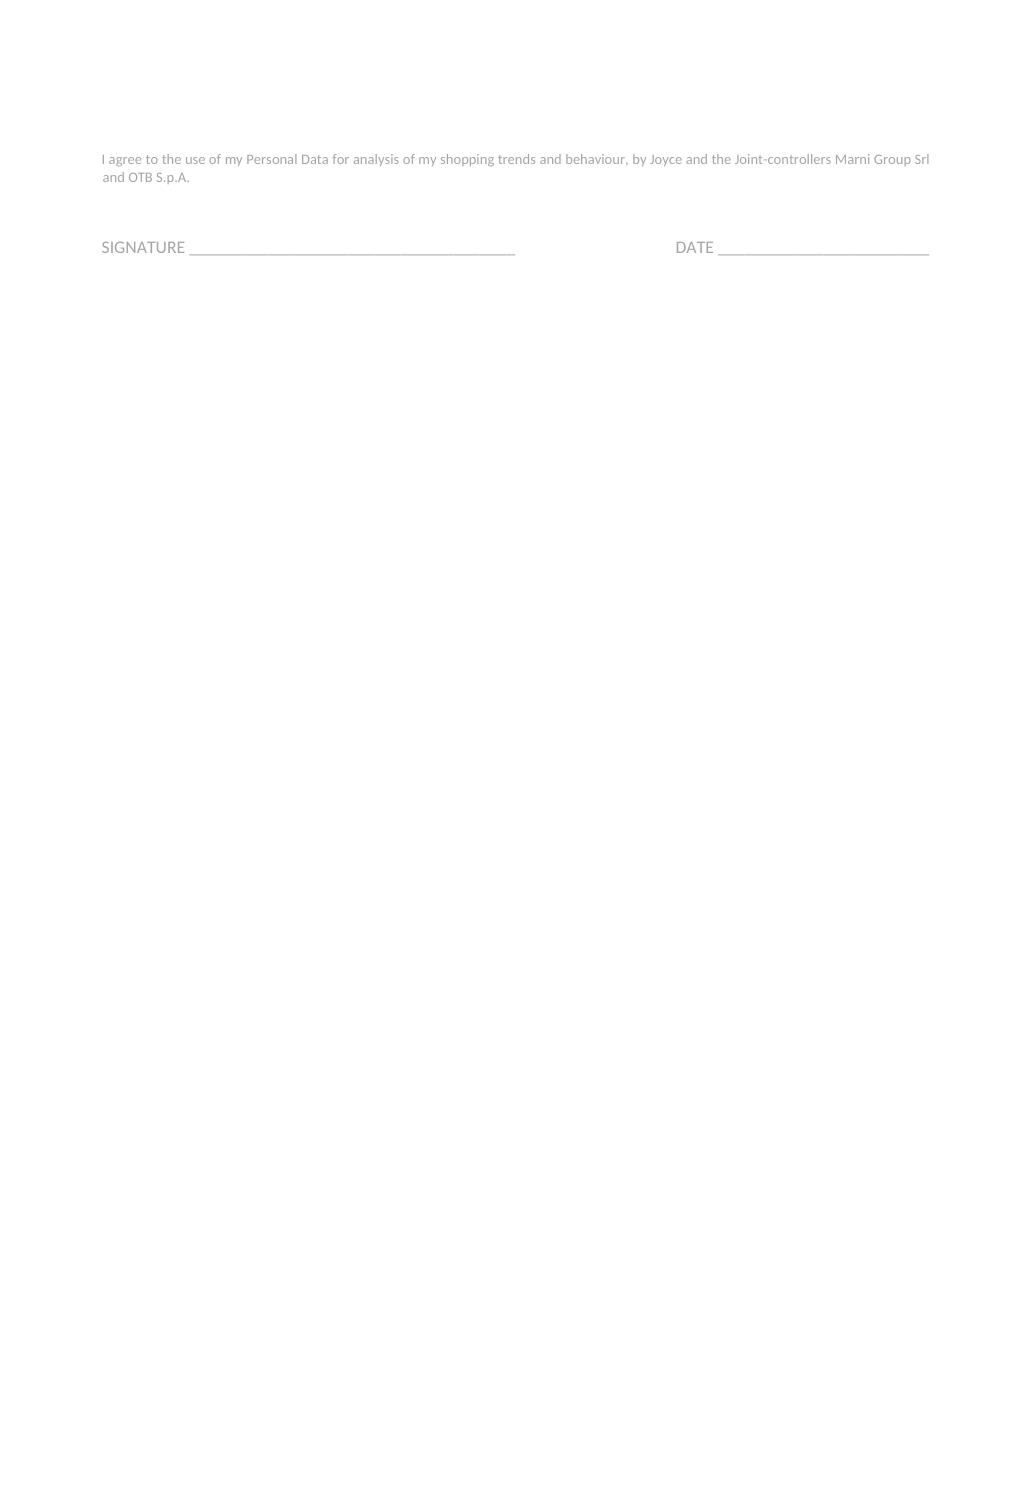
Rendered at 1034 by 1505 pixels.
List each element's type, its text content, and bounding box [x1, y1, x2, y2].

text SIGNATURE _____________________________________ DATE ________________________ [101, 236, 931, 258]
text I agree to the use of my Personal Data for analysis of my shopping trends and behaviour, by Joyce and the Joint-controllers Marni Group Srl and OTB S.p.A. [101, 150, 931, 186]
